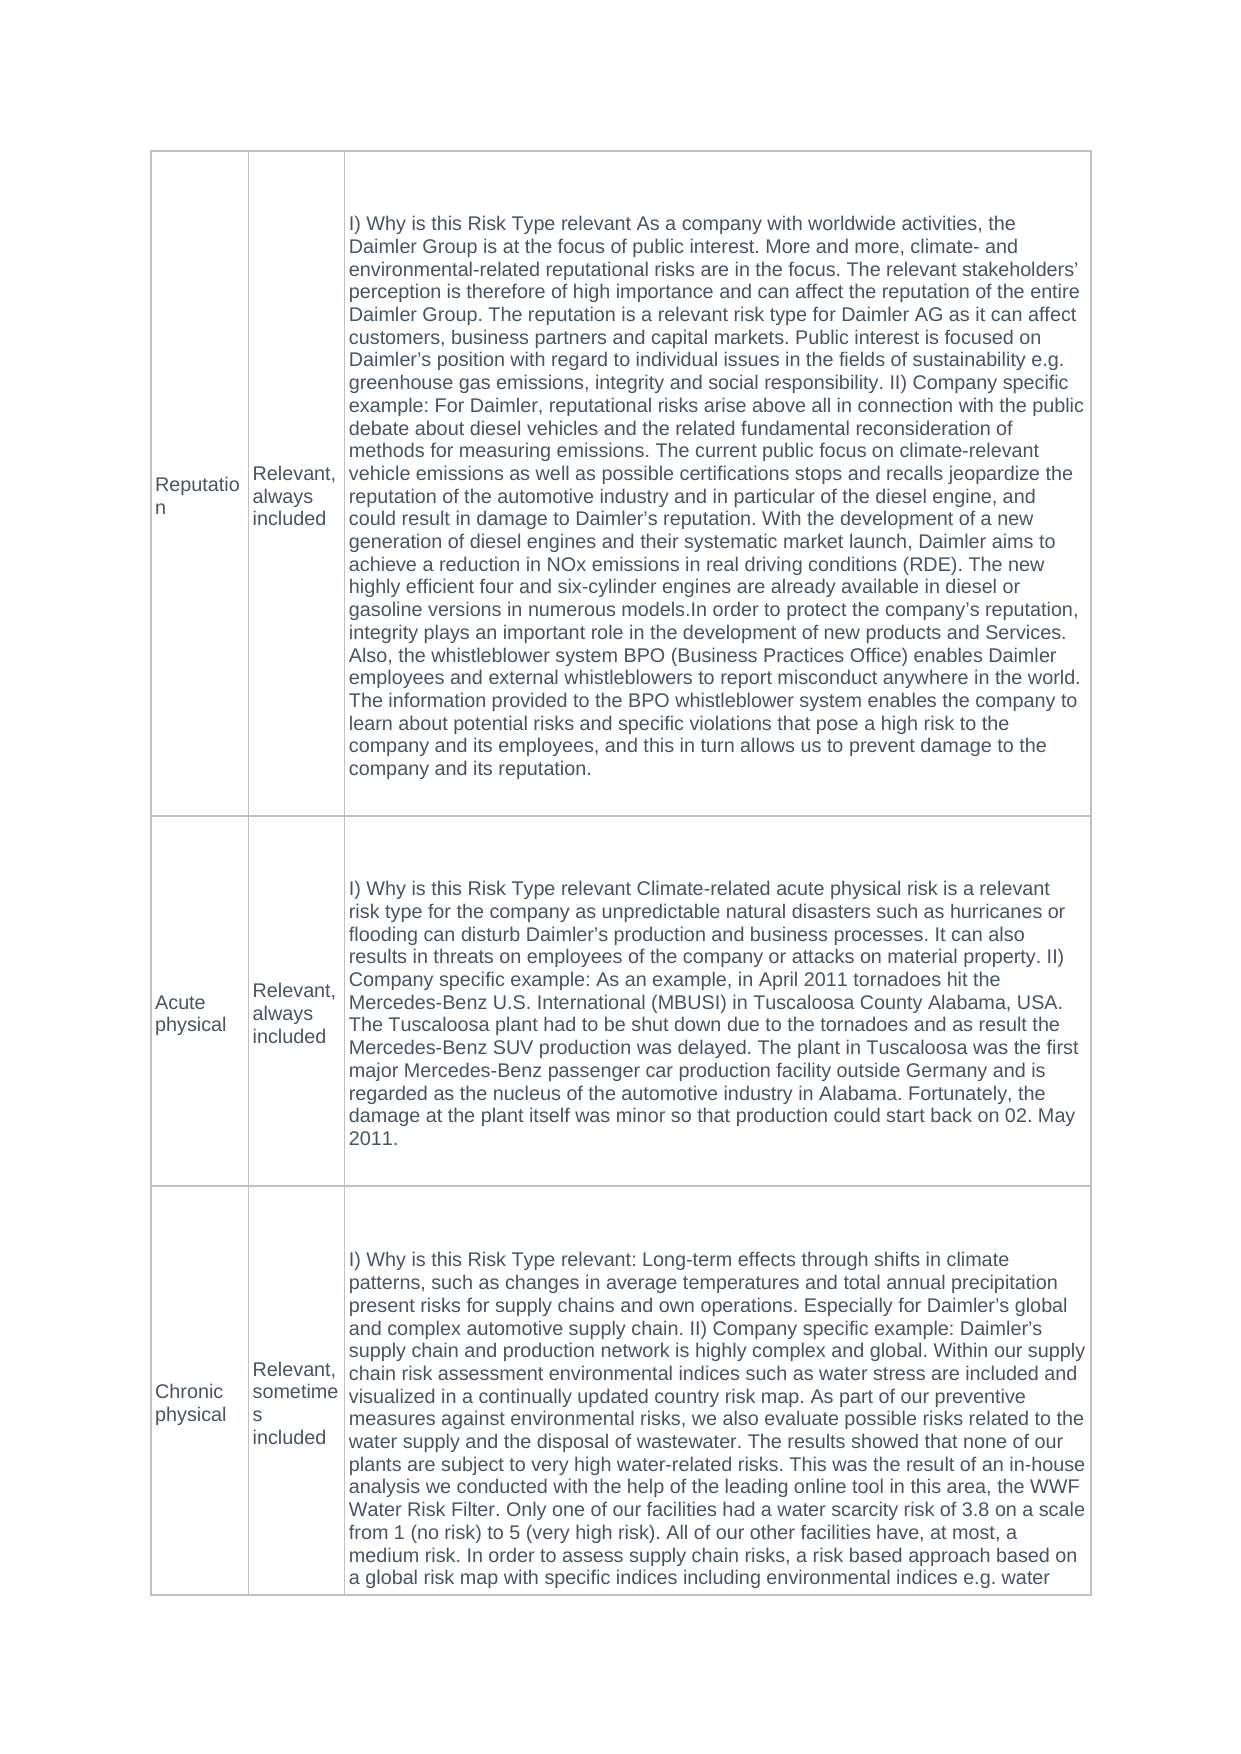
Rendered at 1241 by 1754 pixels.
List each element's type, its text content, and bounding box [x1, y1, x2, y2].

table_cell Acute physical [152, 817, 248, 1185]
table_cell I) Why is this Risk Type relevant Climate-related acute physical risk is a relevant risk type for the company as unpredictable natural disasters such as hurricanes or flooding can disturb Daimler’s production and business processes. It can also results in threats on employees of the company or attacks on material property. II) Company specific example: As an example, in April 2011 tornadoes hit the Mercedes-Benz U.S. International (MBUSI) in Tuscaloosa County Alabama, USA. The Tuscaloosa plant had to be shut down due to the tornadoes and as result the Mercedes-Benz SUV production was delayed. The plant in Tuscaloosa was the first major Mercedes-Benz passenger car production facility outside Germany and is regarded as the nucleus of the automotive industry in Alabama. Fortunately, the damage at the plant itself was minor so that production could start back on 02. May 2011. [345, 817, 1090, 1185]
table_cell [345, 1187, 1090, 1594]
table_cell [249, 152, 344, 815]
table_cell Relevant, always included [249, 817, 344, 1185]
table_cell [249, 1187, 344, 1594]
table_cell I) Why is this Risk Type relevant As a company with worldwide activities, the Daimler Group is at the focus of public interest. More and more, climate- and environmental-related reputational risks are in the focus. The relevant stakeholders’ perception is therefore of high importance and can affect the reputation of the entire Daimler Group. The reputation is a relevant risk type for Daimler AG as it can affect customers, business partners and capital markets. Public interest is focused on Daimler’s position with regard to individual issues in the fields of sustainability e.g. greenhouse gas emissions, integrity and social responsibility. II) Company specific example: For Daimler, reputational risks arise above all in connection with the public debate about diesel vehicles and the related fundamental reconsideration of methods for measuring emissions. The current public focus on climate-relevant vehicle emissions as well as possible certifications stops and recalls jeopardize the reputation of the automotive industry and in particular of the diesel engine, and could result in damage to Daimler’s reputation. With the development of a new generation of diesel engines and their systematic market launch, Daimler aims to achieve a reduction in NOx emissions in real driving conditions (RDE). The new highly efficient four and six-cylinder engines are already available in diesel or gasoline versions in numerous models.In order to protect the company’s reputation, integrity plays an important role in the development of new products and Services. Also, the whistleblower system BPO (Business Practices Office) enables Daimler employees and external whistleblowers to report misconduct anywhere in the world. The information provided to the BPO whistleblower system enables the company to learn about potential risks and specific violations that pose a high risk to the company and its employees, and this in turn allows us to prevent damage to the company and its reputation. [345, 152, 1090, 815]
table_cell Chronic physical [152, 1187, 248, 1594]
table_cell Reputation [152, 152, 248, 815]
